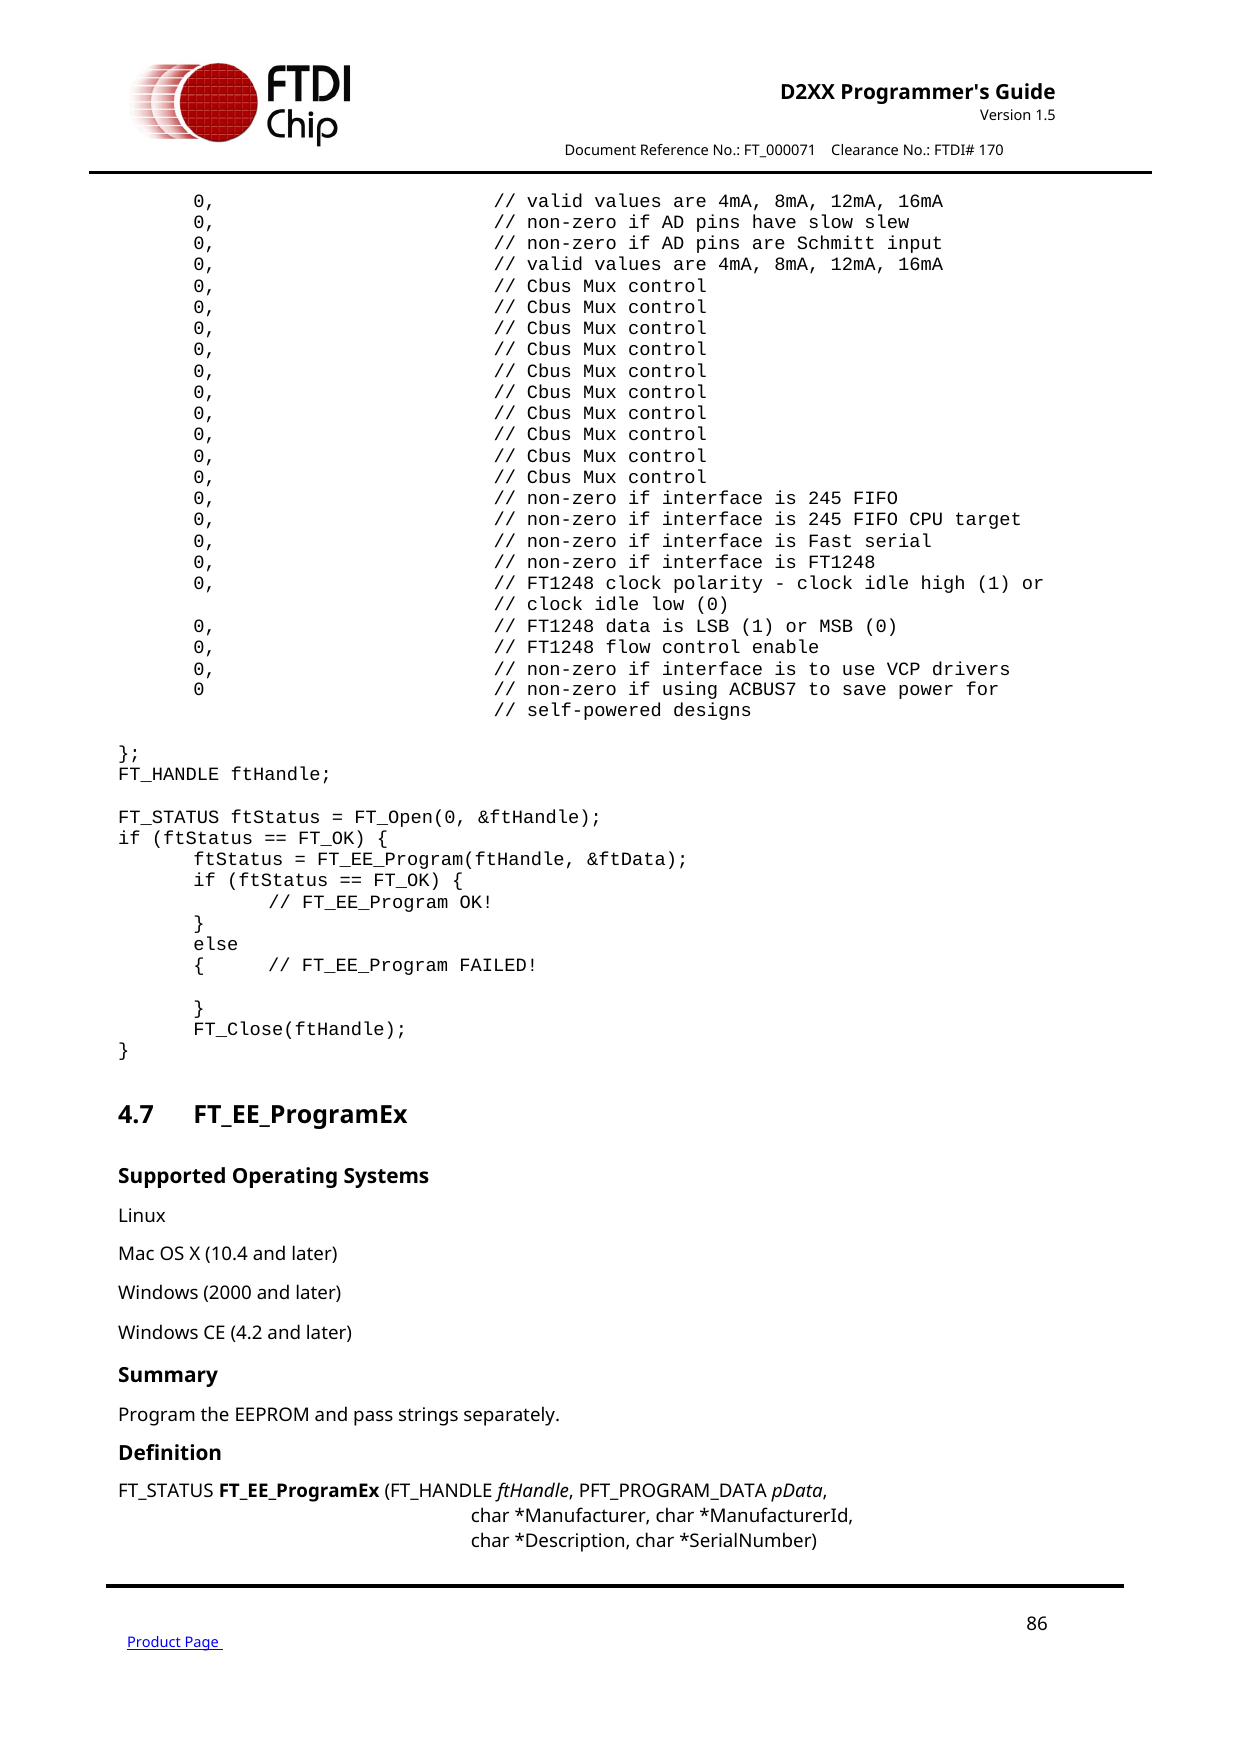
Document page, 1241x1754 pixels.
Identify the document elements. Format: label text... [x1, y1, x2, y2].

text Program the EEPROM and pass strings separately. [118, 1404, 1165, 1426]
subtitle FT_EE_ProgramEx [118, 1096, 1165, 1131]
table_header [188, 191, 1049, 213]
subtitle Supported Operating Systems [118, 1161, 1165, 1190]
text } [118, 1041, 1165, 1062]
text Linux [118, 1202, 1165, 1227]
text // FT_EE_Program OK! [268, 892, 1165, 914]
subtitle Definition [118, 1438, 1165, 1467]
text Mac OS X (10.4 and later) Windows (2000 and later) Windows CE (4.2 and later) Summary [118, 1240, 380, 1389]
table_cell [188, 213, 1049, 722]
text else { [193, 935, 260, 977]
text } [193, 914, 260, 935]
picture [121, 59, 356, 150]
text FT_HANDLE ftHandle; [118, 765, 1165, 786]
text FT_Close(ftHandle); [193, 1020, 1165, 1041]
text FT_STATUS ftStatus = FT_Open(0, &ftHandle); if (ftStatus == FT_OK) { [118, 807, 603, 850]
text // FT_EE_Program FAILED! [268, 956, 1165, 977]
text FT_STATUS FT_EE_ProgramEx (FT_HANDLE ftHandle, PFT_PROGRAM_DATA pData, [118, 1479, 1165, 1502]
text } [193, 999, 260, 1020]
text char *Manufacturer, char *ManufacturerId, char *Description, char *SerialNumber) [471, 1502, 881, 1553]
text ftStatus = FT_EE_Program(ftHandle, &ftData); if (ftStatus == FT_OK) { [193, 850, 690, 892]
text }; [118, 744, 1165, 765]
